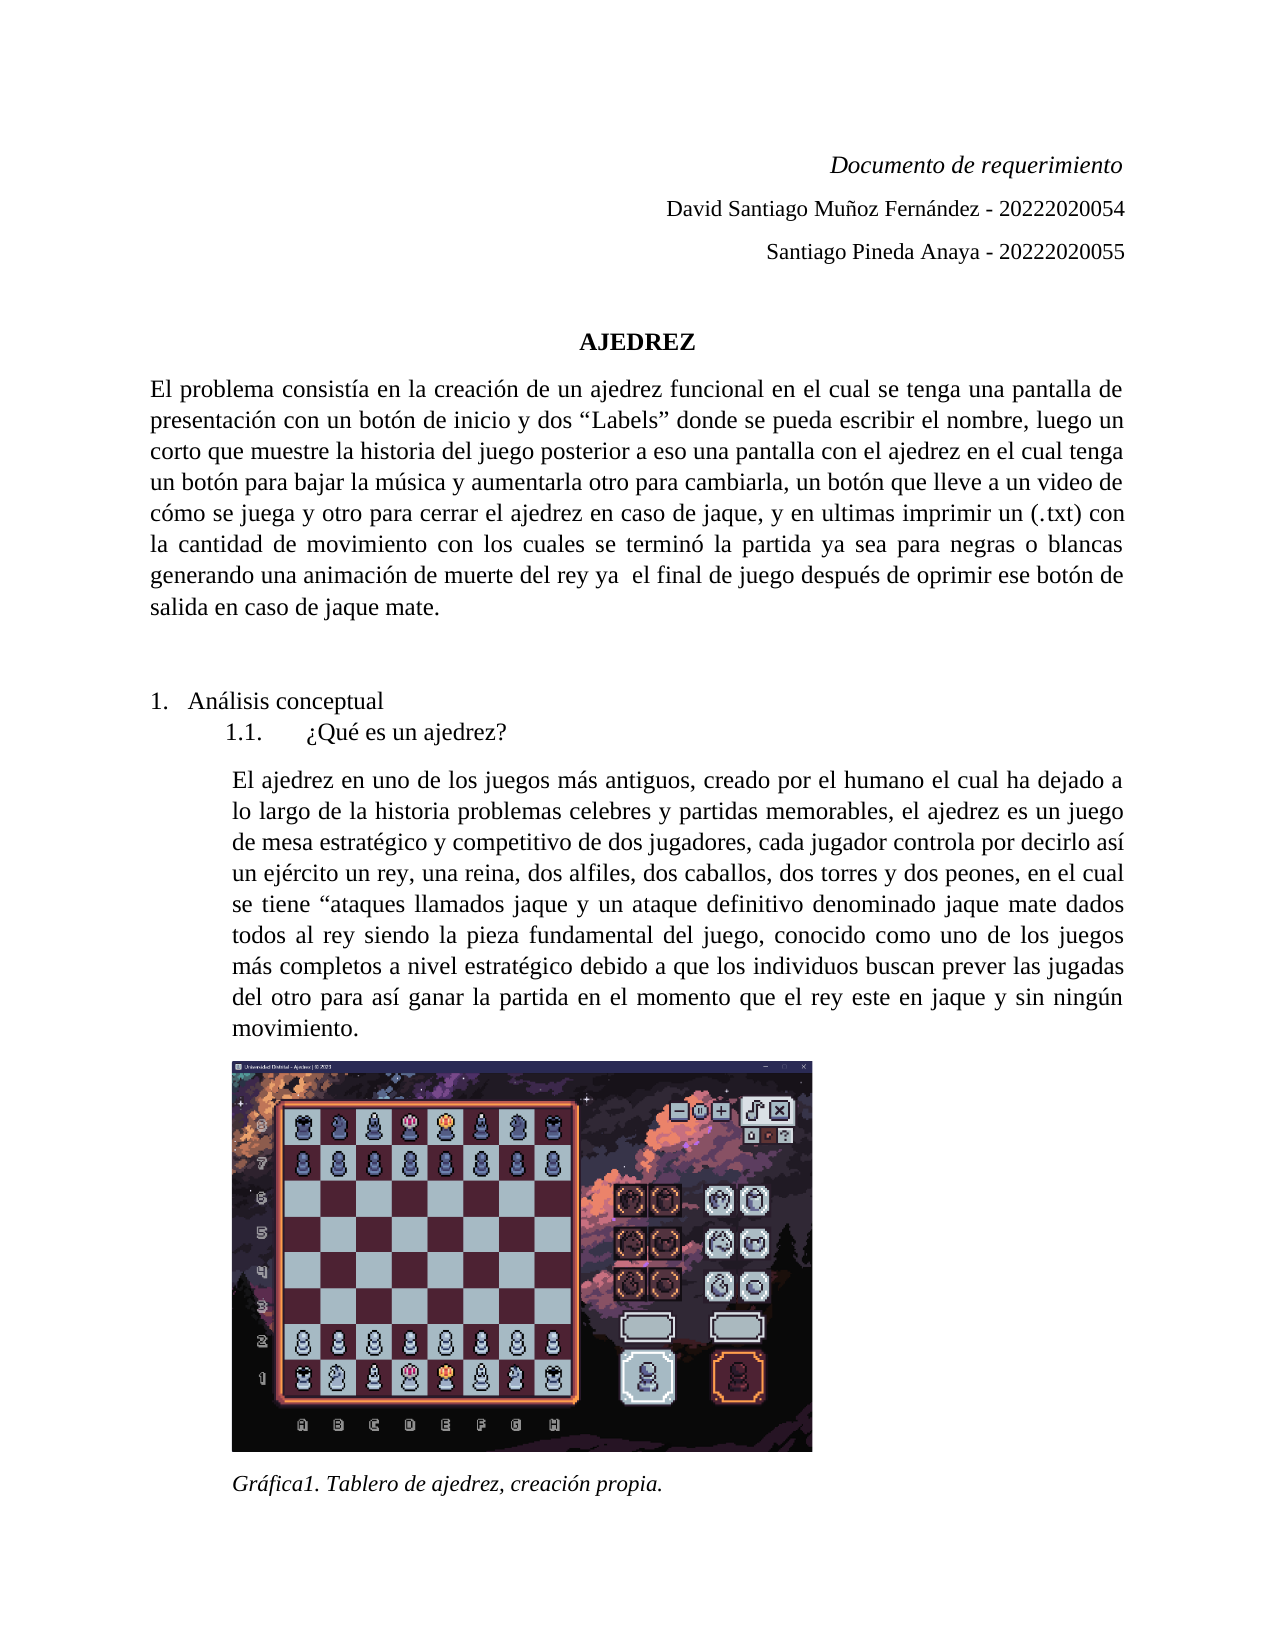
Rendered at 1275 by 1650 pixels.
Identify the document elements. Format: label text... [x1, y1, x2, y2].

text El ajedrez en uno de los juegos más antiguos, creado por el humano el cual ha dejado a lo largo de la historia problemas celebres y partidas memorables, el ajedrez es un juego de mesa estratégico y competitivo de dos jugadores, cada jugador controla por decirlo así un ejército un rey, una reina, dos alfiles, dos caballos, dos torres y dos peones, en el cual se tiene “ataques llamados jaque y un ataque definitivo denominado jaque mate dados todos al rey siendo la pieza fundamental del juego, conocido como uno de los juegos más completos a nivel estratégico debido a que los individuos buscan prever las jugadas del otro para así ganar la partida en el momento que el rey este en jaque y sin ningún movimiento. [232, 765, 1125, 1042]
text Gráfica1. Tablero de ajedrez, creación propia. [232, 1470, 1125, 1497]
list ¿Qué es un ajedrez? [225, 717, 1125, 746]
text David Santiago Muñoz Fernández - 20222020054 [150, 195, 1125, 222]
text El problema consistía en la creación de un ajedrez funcional en el cual se tenga una pantalla de presentación con un botón de inicio y dos “Labels” donde se pueda escribir el nombre, luego un corto que muestre la historia del juego posterior a eso una pantalla con el ajedrez en el cual tenga un botón para bajar la música y aumentarla otro para cambiarla, un botón que lleve a un video de cómo se juega y otro para cerrar el ajedrez en caso de jaque, y en ultimas imprimir un (.txt) con la cantidad de movimiento con los cuales se terminó la partida ya sea para negras o blancas generando una animación de muerte del rey ya el final de juego después de oprimir ese botón de salida en caso de jaque mate. [150, 374, 1125, 620]
text Documento de requerimiento [150, 150, 1125, 179]
list Análisis conceptual [150, 686, 1125, 715]
picture [231, 1061, 813, 1452]
text AJEDREZ [150, 327, 1125, 355]
text Santiago Pineda Anaya - 20222020055 [150, 238, 1125, 265]
